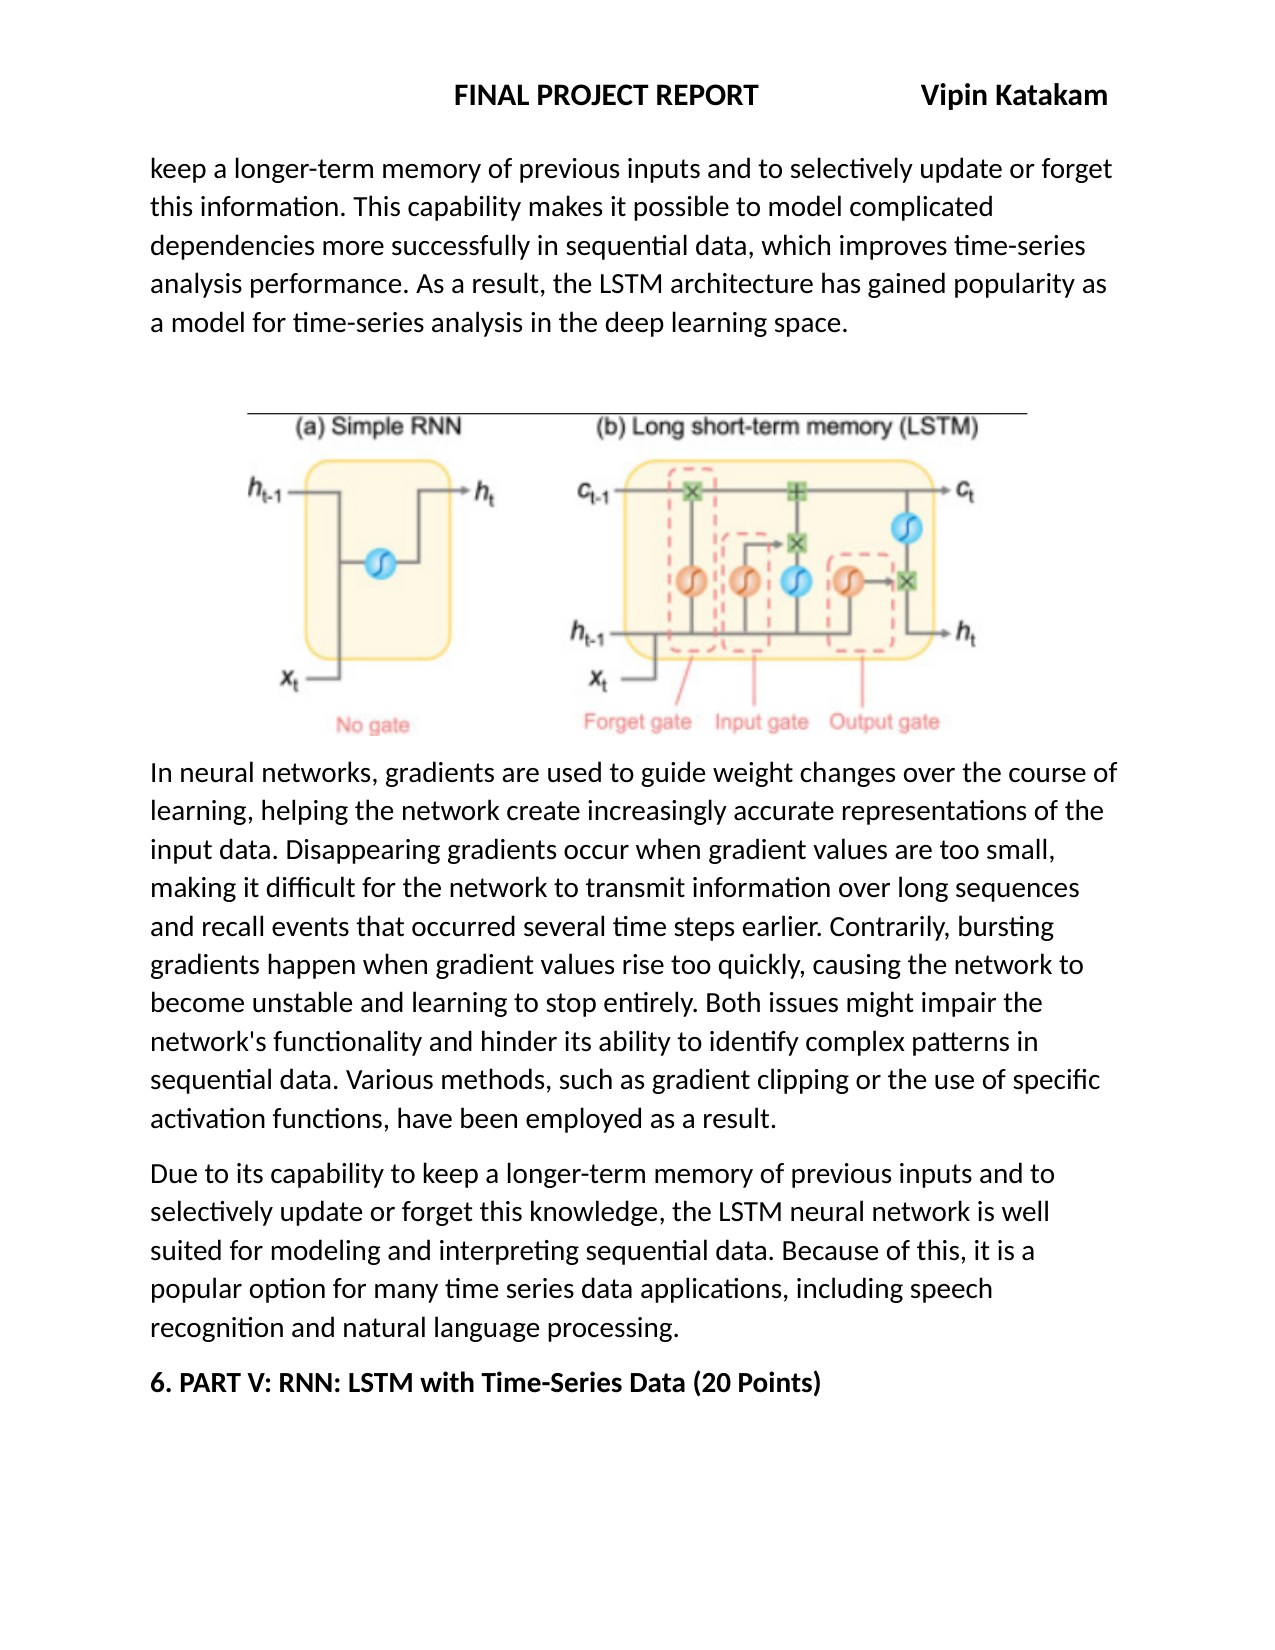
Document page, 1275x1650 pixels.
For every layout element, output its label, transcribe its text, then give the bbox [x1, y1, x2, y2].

picture [247, 413, 1028, 736]
text Due to its capability to keep a longer-term memory of previous inputs and to selectively update or forget this knowledge, the LSTM neural network is well suited for modeling and interpreting sequential data. Because of this, it is a popular option for many time series data applications, including speech recognition and natural language processing. [150, 1155, 1125, 1344]
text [150, 150, 1125, 339]
text 6. PART V: RNN: LSTM with Time-Series Data (20 Points) [150, 1364, 1125, 1399]
text In neural networks, gradients are used to guide weight changes over the course of learning, helping the network create increasingly accurate representations of the input data. Disappearing gradients occur when gradient values are too small, making it difficult for the network to transmit information over long sequences and recall events that occurred several time steps earlier. Contrarily, bursting gradients happen when gradient values rise too quickly, causing the network to become unstable and learning to stop entirely. Both issues might impair the network's functionality and hinder its ability to identify complex patterns in sequential data. Various methods, such as gradient clipping or the use of specific activation functions, have been employed as a result. [150, 754, 1125, 1136]
